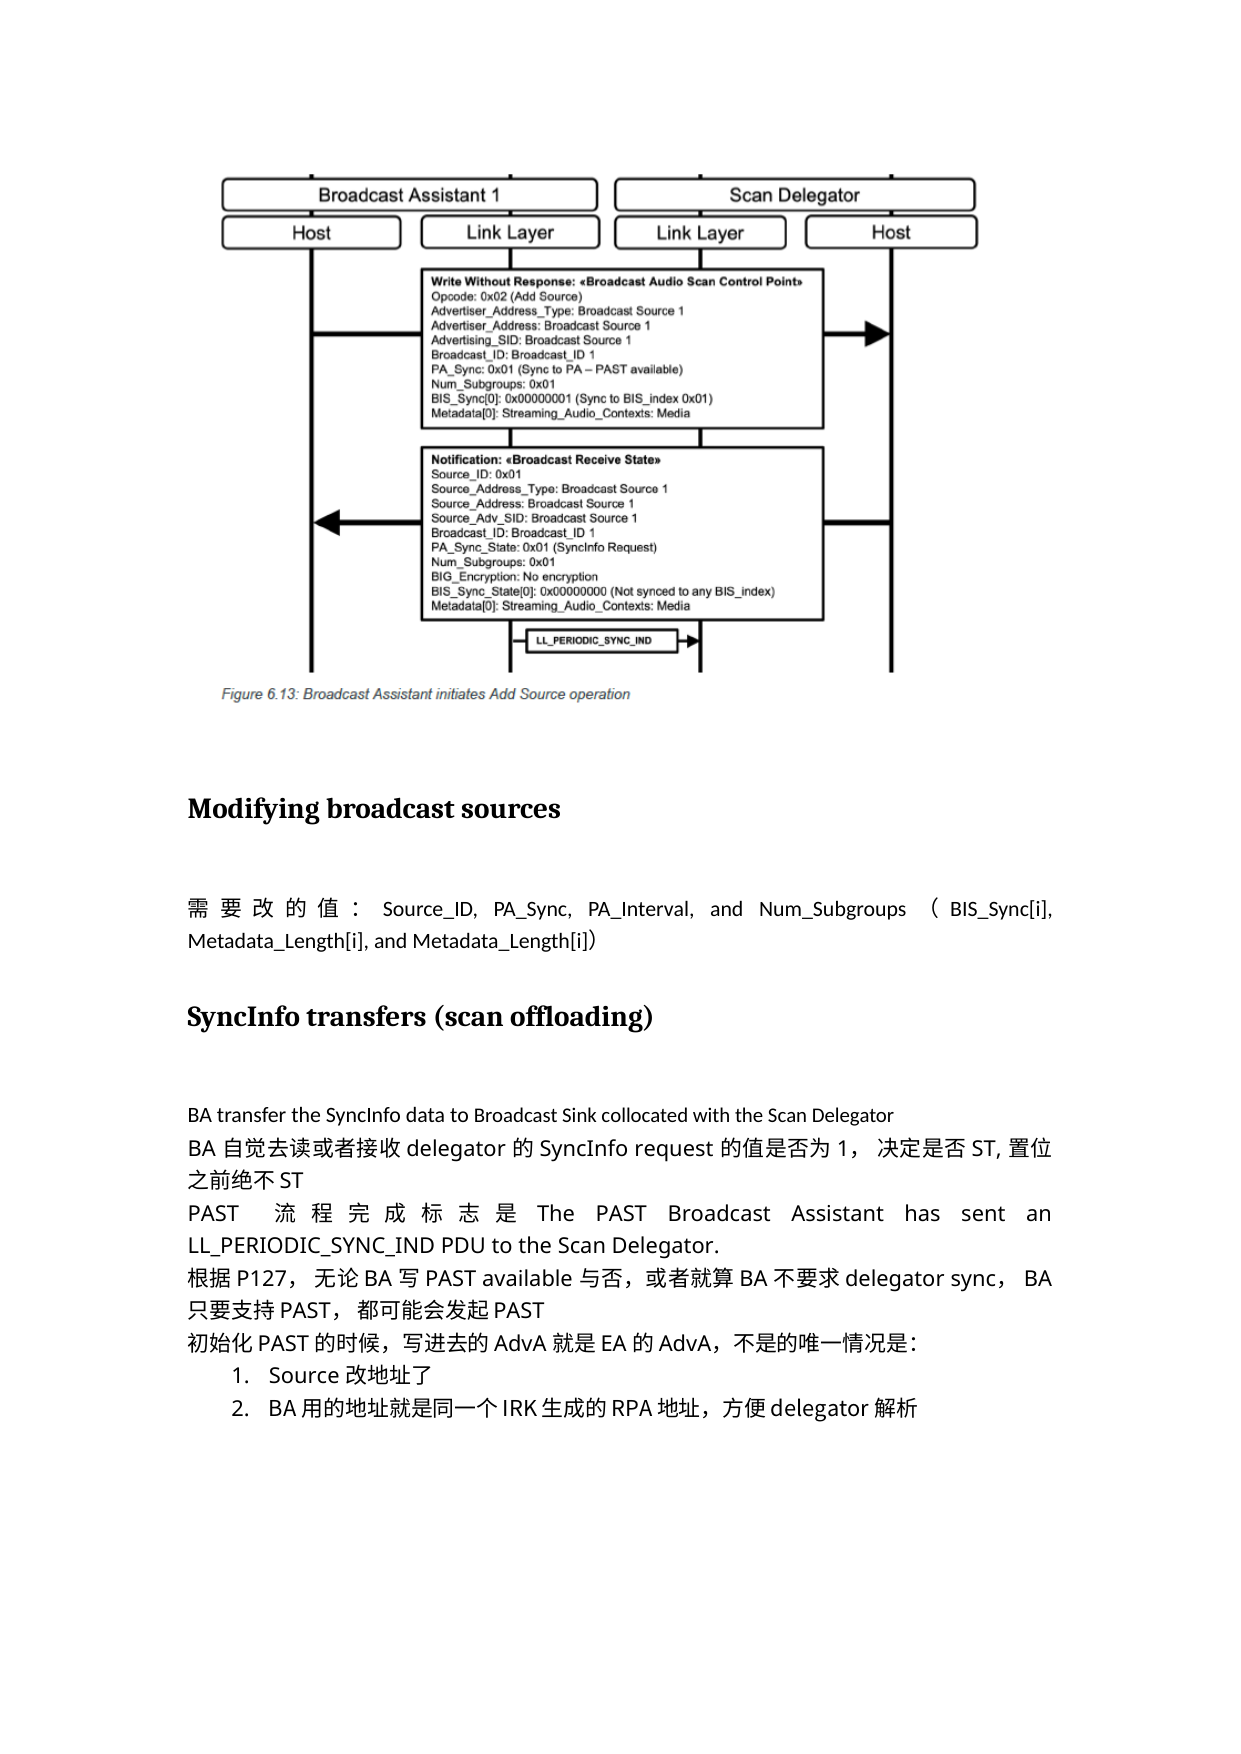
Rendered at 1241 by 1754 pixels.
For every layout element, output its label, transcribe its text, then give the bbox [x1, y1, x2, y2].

picture [187, 162, 1053, 717]
text PAST 流程完成标志是The PAST Broadcast Assistant has sent an LL_PERIODIC_SYNC_IND PDU to the Scan Delegator. [187, 1196, 1053, 1261]
list BA 用的地址就是同一个IRK生成的RPA地址，方便delegator 解析 [231, 1391, 1053, 1423]
text BA transfer the SyncInfo data to Broadcast Sink collocated with the Scan Delegator [187, 1098, 1053, 1131]
subtitle Modifying broadcast sources [187, 776, 1053, 841]
text BA 自觉去读或者接收delegator 的SyncInfo request 的值是否为1， 决定是否ST, 置位之前绝不ST [187, 1131, 1053, 1196]
text 初始化PAST 的时候，写进去的AdvA 就是EA 的AdvA，不是的唯一情况是： [187, 1326, 1053, 1358]
list Source 改地址了 [231, 1358, 1053, 1391]
text 根据P127， 无论BA 写PAST available 与否，或者就算BA 不要求delegator sync， BA 只要支持PAST， 都可能会发起PAST [187, 1261, 1053, 1326]
subtitle SyncInfo transfers (scan offloading) [187, 984, 1053, 1049]
text 需要改的值：Source_ID, PA_Sync, PA_Interval, and Num_Subgroups（BIS_Sync[i], Metadata_Length[i], and Metadata_Length[i]） [187, 890, 1053, 955]
